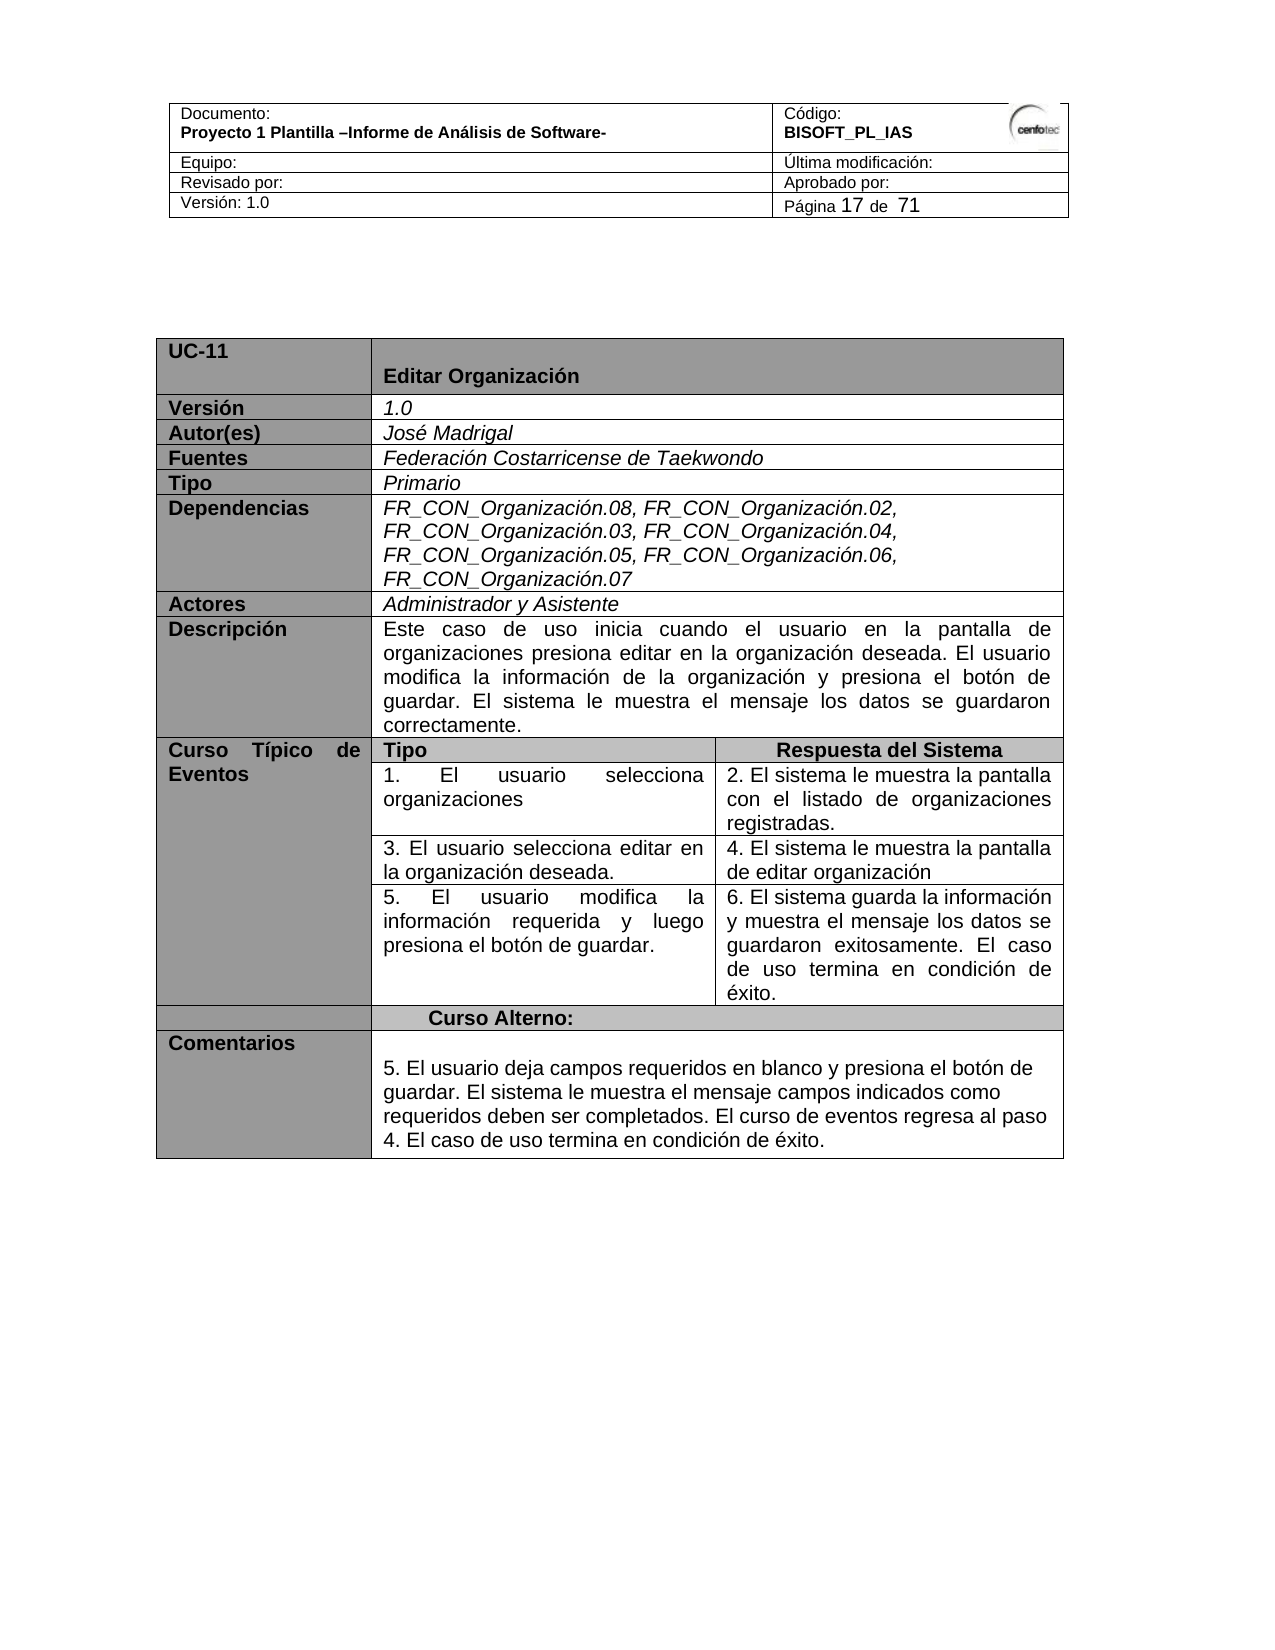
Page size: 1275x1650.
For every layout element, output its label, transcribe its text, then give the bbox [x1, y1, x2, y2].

picture [1008, 103, 1061, 152]
table_cell Versión [157, 395, 371, 419]
table_cell [157, 1006, 371, 1030]
table_cell Dependencias [157, 495, 371, 591]
table_cell Primario [372, 470, 1063, 494]
table_cell Este caso de uso inicia cuando el usuario en la pantalla de organizaciones presiona editar en la organización deseada. El usuario modifica la información de la organización y presiona el botón de guardar. El sistema le muestra el mensaje los datos se guardaron correctamente. [372, 617, 1063, 737]
table_cell 4. El sistema le muestra la pantalla de editar organización [716, 836, 1063, 884]
table_cell 1. El usuario selecciona organizaciones [372, 763, 715, 835]
table_cell 1.0 [372, 395, 1063, 419]
table_cell Respuesta del Sistema [716, 738, 1063, 762]
table_cell Tipo [372, 738, 715, 762]
table_cell 5. El usuario deja campos requeridos en blanco y presiona el botón de guardar. El sistema le muestra el mensaje campos indicados como requeridos deben ser completados. El curso de eventos regresa al paso 4. El caso de uso termina en condición de éxito. [372, 1031, 1063, 1158]
table_cell Fuentes [157, 445, 371, 469]
table_cell Curso Alterno: [372, 1006, 1063, 1030]
table_cell 6. El sistema guarda la información y muestra el mensaje los datos se guardaron exitosamente. El caso de uso termina en condición de éxito. [716, 885, 1063, 1005]
table_cell FR_CON_Organización.08, FR_CON_Organización.02, FR_CON_Organización.03, FR_CON_Organización.04, FR_CON_Organización.05, FR_CON_Organización.06, FR_CON_Organización.07 [372, 495, 1063, 591]
table_cell Tipo [157, 470, 371, 494]
table_cell Autor(es) [157, 420, 371, 444]
table_cell Administrador y Asistente [372, 592, 1063, 616]
table_cell Comentarios [157, 1031, 371, 1158]
table_cell 3. El usuario selecciona editar en la organización deseada. [372, 836, 715, 884]
table_cell Actores [157, 592, 371, 616]
table_header Editar Organización [372, 339, 1063, 394]
table_header UC-11 [157, 339, 371, 394]
table_cell Curso Típico de Eventos [157, 738, 371, 1005]
table_cell 5. El usuario modifica la información requerida y luego presiona el botón de guardar. [372, 885, 715, 1005]
table_cell Descripción [157, 617, 371, 737]
table_cell José Madrigal [372, 420, 1063, 444]
table_cell 2. El sistema le muestra la pantalla con el listado de organizaciones registradas. [716, 763, 1063, 835]
table_cell Federación Costarricense de Taekwondo [372, 445, 1063, 469]
